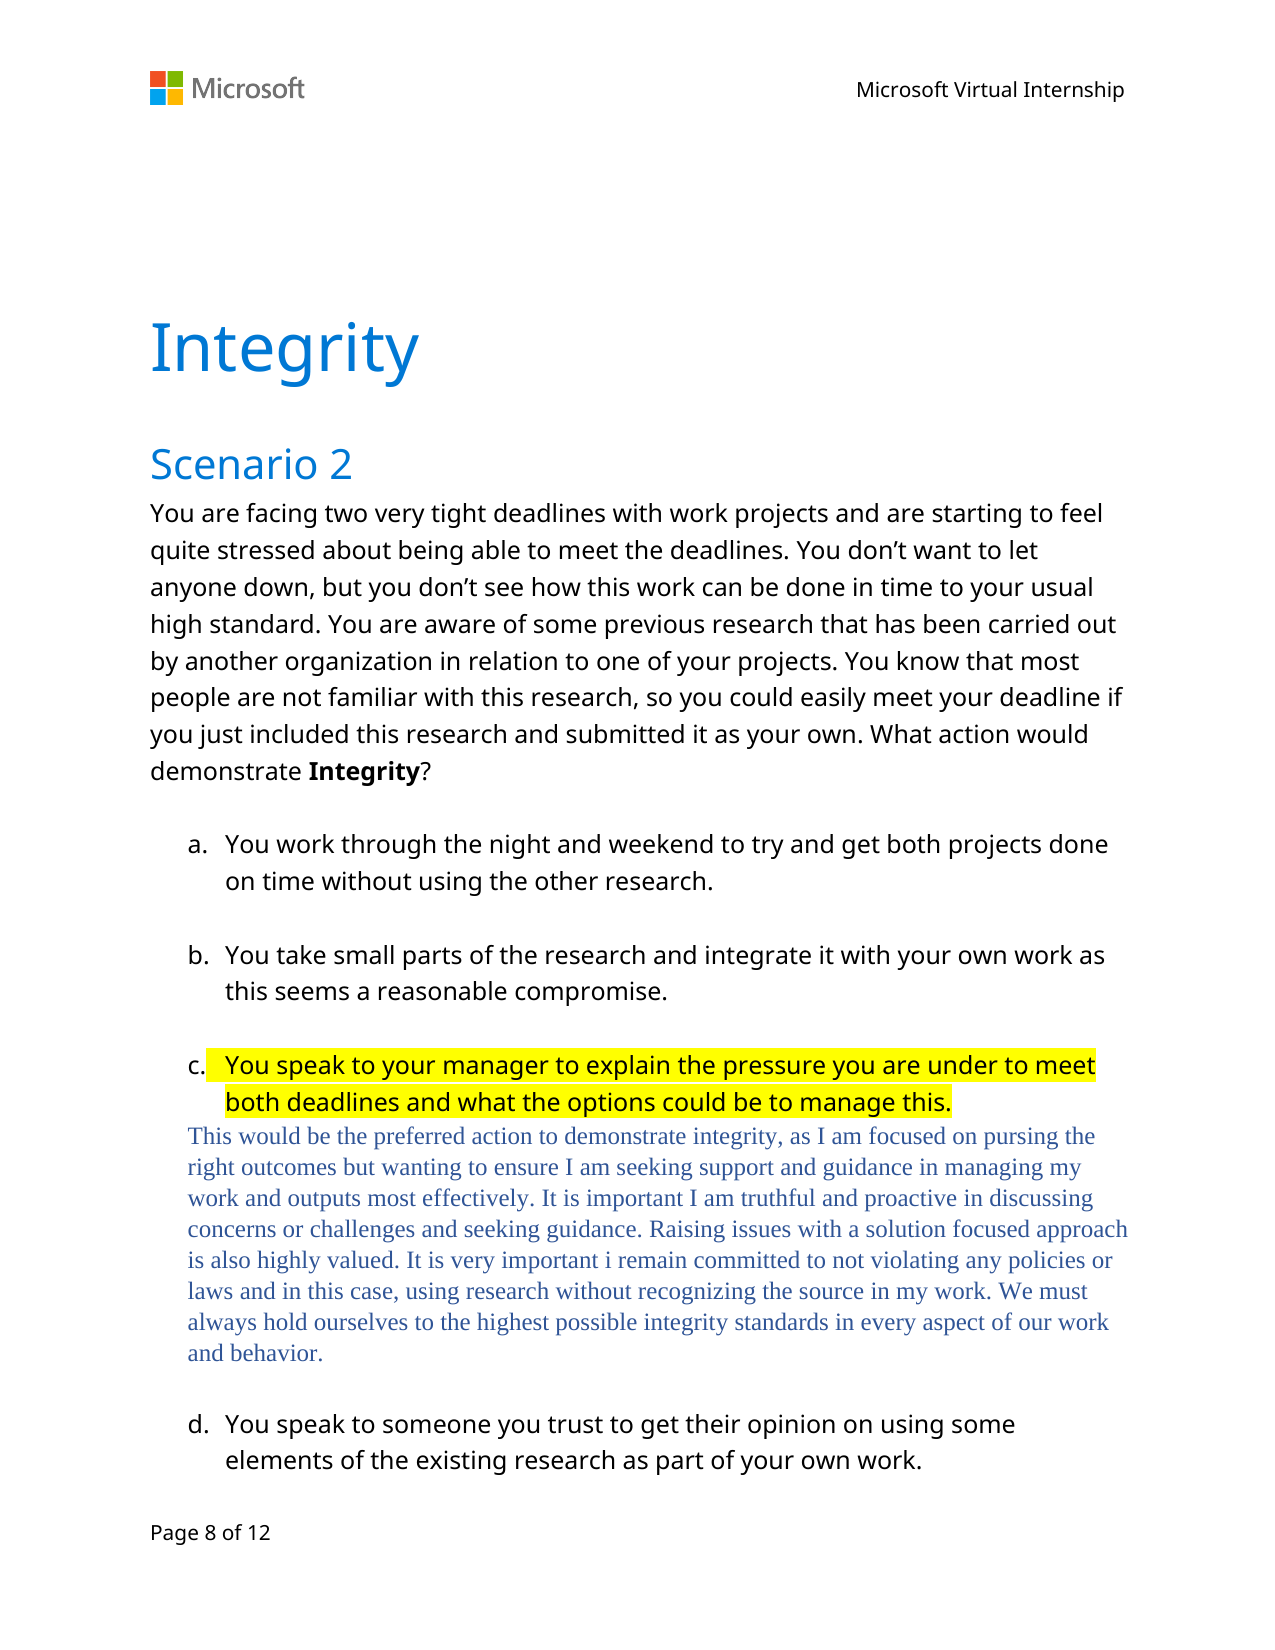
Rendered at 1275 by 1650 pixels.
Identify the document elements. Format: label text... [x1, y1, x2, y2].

picture [150, 71, 305, 105]
text Scenario 2 [150, 435, 1125, 492]
list You take small parts of the research and integrate it with your own work as this seems a reasonable compromise. [187, 937, 1130, 1008]
text Integrity [150, 300, 1125, 391]
list You speak to someone you trust to get their opinion on using some elements of the existing research as part of your own work. [187, 1406, 1130, 1477]
text This would be the preferred action to demonstrate integrity, as I am focused on pursing the right outcomes but wanting to ensure I am seeking support and guidance in managing my work and outputs most effectively. It is important I am truthful and proactive in discussing concerns or challenges and seeking guidance. Raising issues with a solution focused approach is also highly valued. It is very important i remain committed to not violating any policies or laws and in this case, using research without recognizing the source in my work. We must always hold ourselves to the highest possible integrity standards in every aspect of our work and behavior. [187, 1121, 1130, 1367]
text You are facing two very tight deadlines with work projects and are starting to feel quite stressed about being able to meet the deadlines. You don’t want to let anyone down, but you don’t see how this work can be done in time to your usual high standard. You are aware of some previous research that has been carried out by another organization in relation to one of your projects. You know that most people are not familiar with this research, so you could easily meet your deadline if you just included this research and submitted it as your own. What action would demonstrate Integrity? [150, 496, 1130, 787]
list You speak to your manager to explain the pressure you are under to meet both deadlines and what the options could be to manage this. [187, 1048, 1130, 1118]
list You work through the night and weekend to try and get both projects done on time without using the other research. [187, 827, 1130, 898]
